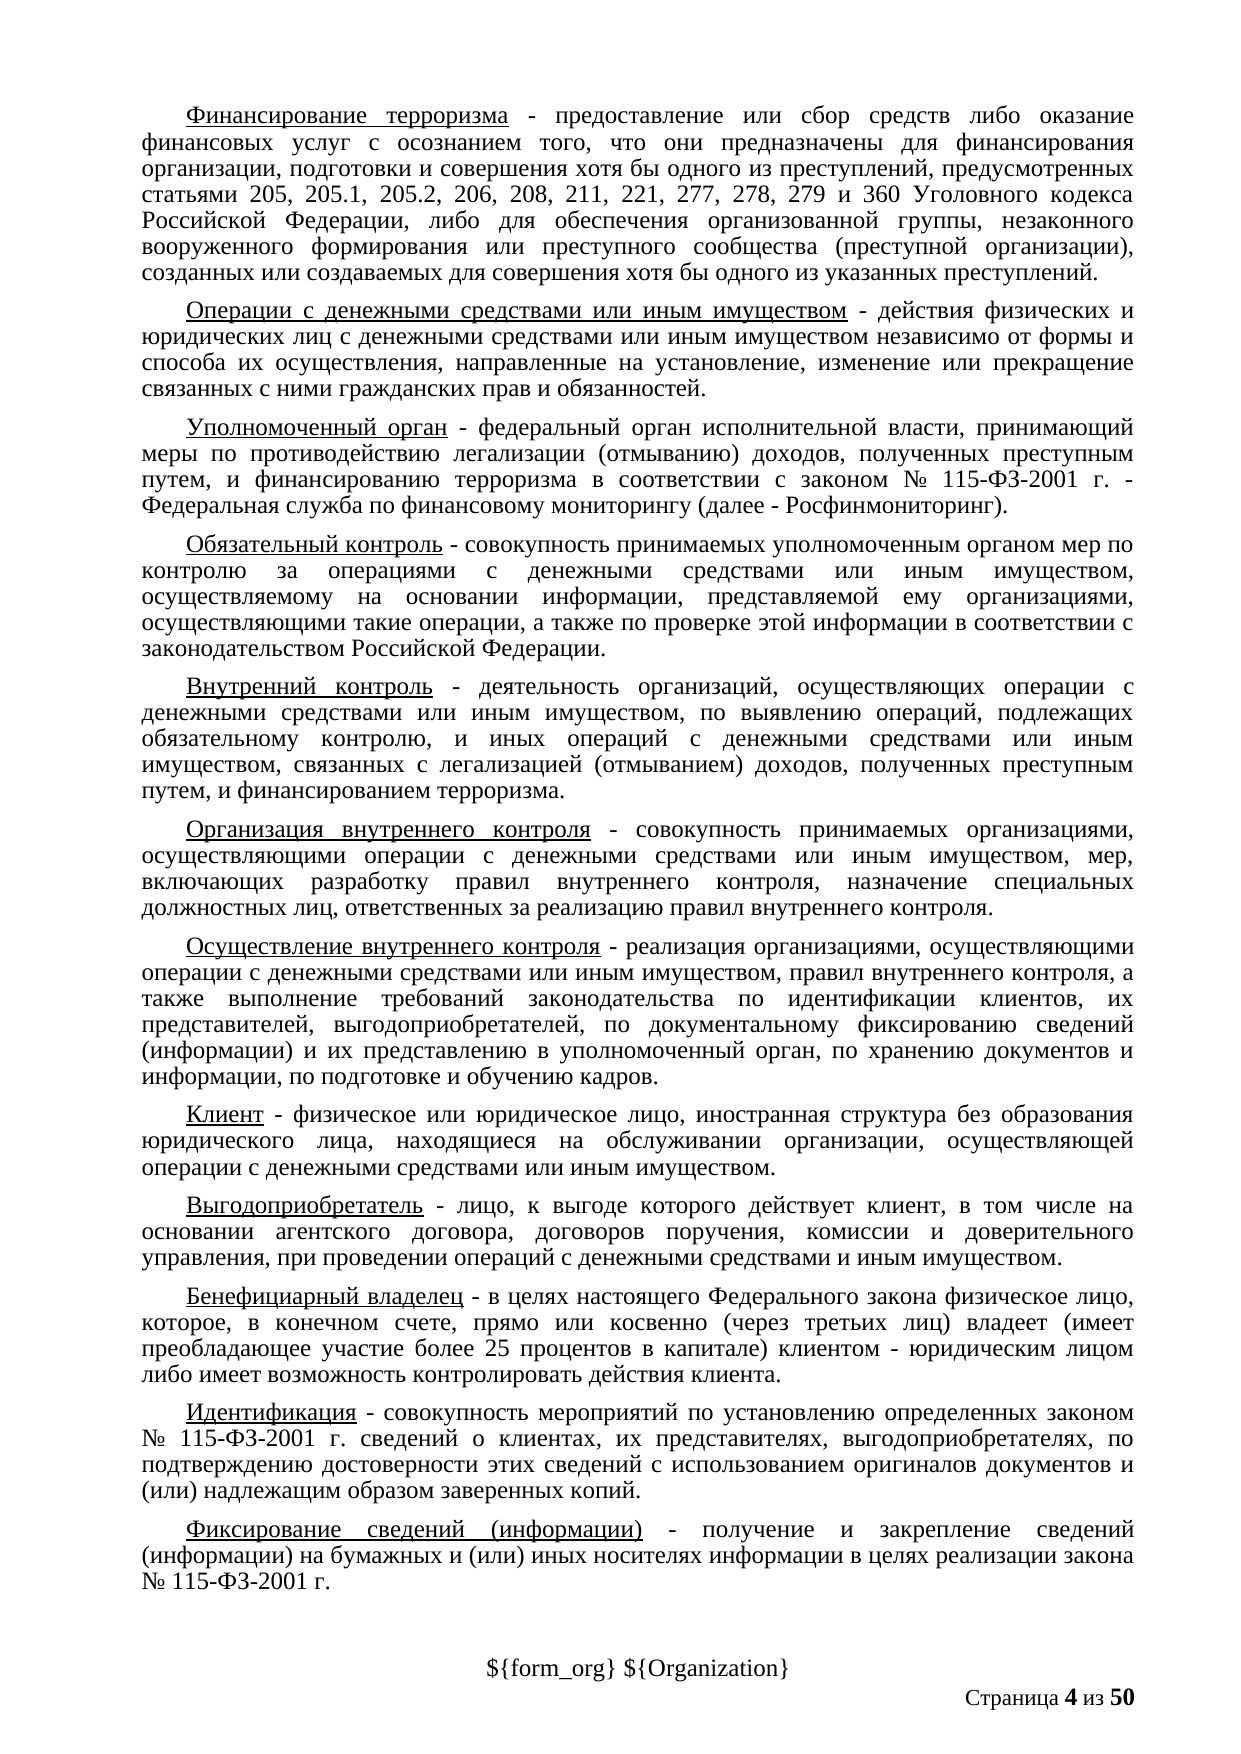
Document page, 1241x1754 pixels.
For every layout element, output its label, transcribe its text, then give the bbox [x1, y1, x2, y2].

text Финансирование терроризма - предоставление или сбор средств либо оказание финансовых услуг с осознанием того, что они предназначены для финансирования организации, подготовки и совершения хотя бы одного из преступлений, предусмотренных статьями 205, 205.1, 205.2, 206, 208, 211, 221, 277, 278, 279 и 360 Уголовного кодекса Российской Федерации, либо для обеспечения организованной группы, незаконного вооруженного формирования или преступного сообщества (преступной организации), созданных или создаваемых для совершения хотя бы одного из указанных преступлений. [141, 103, 1135, 285]
text Внутренний контроль - деятельность организаций, осуществляющих операции с денежными средствами или иным имуществом, по выявлению операций, подлежащих обязательному контролю, и иных операций с денежными средствами или иным имуществом, связанных с легализацией (отмыванием) доходов, полученных преступным путем, и финансированием терроризма. [141, 674, 1135, 804]
text Клиент - физическое или юридическое лицо, иностранная структура без образования юридического лица, находящиеся на обслуживании организации, осуществляющей операции с денежными средствами или иным имуществом. [141, 1102, 1135, 1180]
text Осуществление внутреннего контроля - реализация организациями, осуществляющими операции с денежными средствами или иным имуществом, правил внутреннего контроля, а также выполнение требований законодательства по идентификации клиентов, их представителей, выгодоприобретателей, по документальному фиксированию сведений (информации) и их представлению в уполномоченный орган, по хранению документов и информации, по подготовке и обучению кадров. [141, 933, 1135, 1089]
text Операции с денежными средствами или иным имуществом - действия физических и юридических лиц с денежными средствами или иным имуществом независимо от формы и способа их осуществления, направленные на установление, изменение или прекращение связанных с ними гражданских прав и обязанностей. [141, 298, 1135, 402]
text Организация внутреннего контроля - совокупность принимаемых организациями, осуществляющими операции с денежными средствами или иным имуществом, мер, включающих разработку правил внутреннего контроля, назначение специальных должностных лиц, ответственных за реализацию правил внутреннего контроля. [141, 817, 1135, 921]
text Идентификация - совокупность мероприятий по установлению определенных законом № 115-ФЗ-2001 г. сведений о клиентах, их представителях, выгодоприобретателях, по подтверждению достоверности этих сведений с использованием оригиналов документов и (или) надлежащим образом заверенных копий. [141, 1400, 1135, 1504]
text Обязательный контроль - совокупность принимаемых уполномоченным органом мер по контролю за операциями с денежными средствами или иным имуществом, осуществляемому на основании информации, представляемой ему организациями, осуществляющими такие операции, а также по проверке этой информации в соответствии с законодательством Российской Федерации. [141, 531, 1135, 661]
text Фиксирование сведений (информации) - получение и закрепление сведений (информации) на бумажных и (или) иных носителях информации в целях реализации закона № 115-ФЗ-2001 г. [141, 1517, 1135, 1595]
text Выгодоприобретатель - лицо, к выгоде которого действует клиент, в том числе на основании агентского договора, договоров поручения, комиссии и доверительного управления, при проведении операций с денежными средствами и иным имуществом. [141, 1193, 1135, 1271]
text Бенефициарный владелец - в целях настоящего Федерального закона физическое лицо, которое, в конечном счете, прямо или косвенно (через третьих лиц) владеет (имеет преобладающее участие более 25 процентов в капитале) клиентом - юридическим лицом либо имеет возможность контролировать действия клиента. [141, 1283, 1135, 1387]
text Уполномоченный орган - федеральный орган исполнительной власти, принимающий меры по противодействию легализации (отмыванию) доходов, полученных преступным путем, и финансированию терроризма в соответствии с законом № 115-ФЗ-2001 г. - Федеральная служба по финансовому мониторингу (далее - Росфинмониторинг). [141, 414, 1135, 519]
